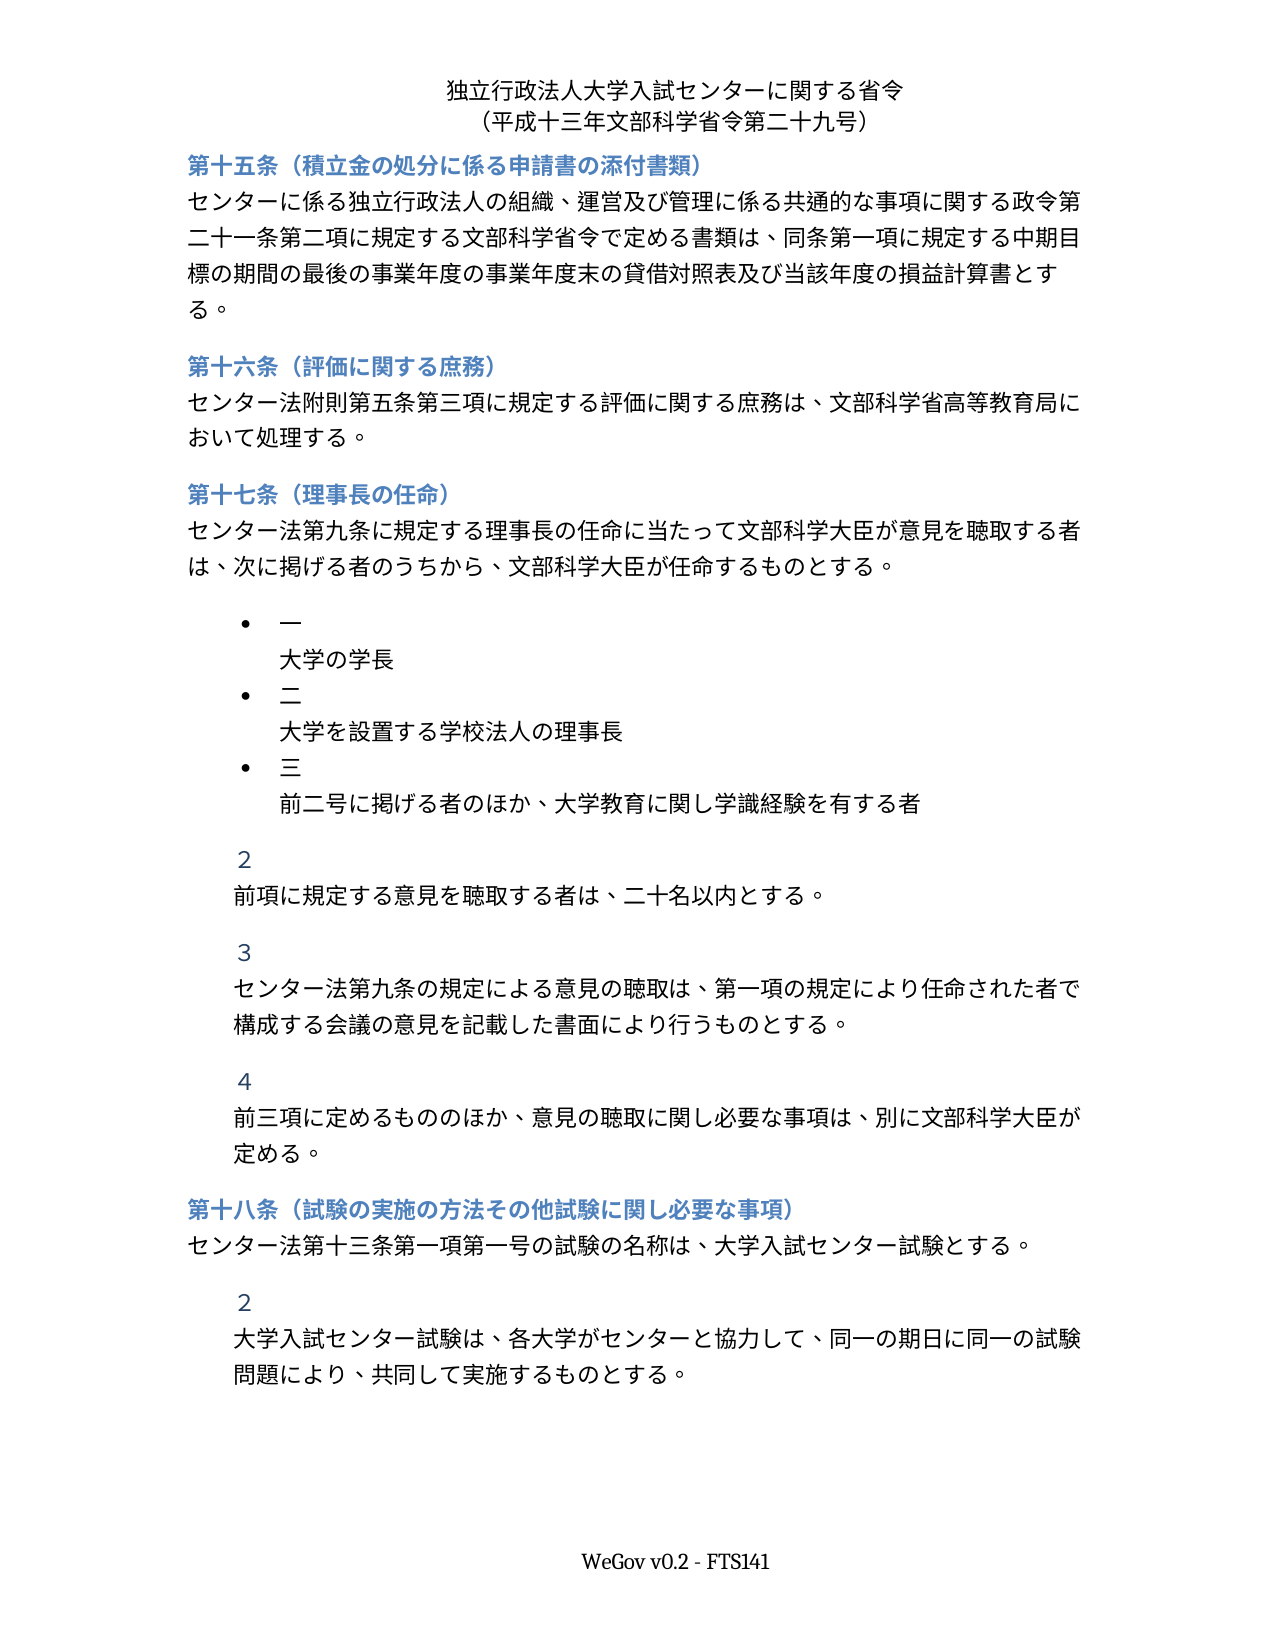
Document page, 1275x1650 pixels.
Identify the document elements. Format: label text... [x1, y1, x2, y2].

text センターに係る独立行政法人の組織、運営及び管理に係る共通的な事項に関する政令第二十一条第二項に規定する文部科学省令で定める書類は、同条第一項に規定する中期目標の期間の最後の事業年度の事業年度末の貸借対照表及び当該年度の損益計算書とする。 [187, 186, 1087, 325]
subtitle 第十八条（試験の実施の方法その他試験に関し必要な事項） [187, 1194, 1087, 1226]
text 前三項に定めるもののほか、意見の聴取に関し必要な事項は、別に文部科学大臣が定める。 [233, 1102, 1087, 1169]
subtitle 第十七条（理事長の任命） [187, 479, 1087, 510]
subtitle ２ [233, 844, 1087, 876]
text 大学入試センター試験は、各大学がセンターと協力して、同一の期日に同一の試験問題により、共同して実施するものとする。 [233, 1323, 1087, 1390]
text 前項に規定する意見を聴取する者は、二十名以内とする。 [233, 880, 1087, 911]
text センター法第十三条第一項第一号の試験の名称は、大学入試センター試験とする。 [187, 1230, 1087, 1261]
subtitle 第十五条（積立金の処分に係る申請書の添付書類） [187, 150, 1087, 181]
subtitle ３ [233, 937, 1087, 968]
list 三 前二号に掲げる者のほか、大学教育に関し学識経験を有する者 [242, 752, 1087, 819]
text センター法第九条に規定する理事長の任命に当たって文部科学大臣が意見を聴取する者は、次に掲げる者のうちから、文部科学大臣が任命するものとする。 [187, 515, 1087, 582]
subtitle ２ [233, 1287, 1087, 1318]
subtitle 第十六条（評価に関する庶務） [187, 351, 1087, 382]
text センター法第九条の規定による意見の聴取は、第一項の規定により任命された者で構成する会議の意見を記載した書面により行うものとする。 [233, 973, 1087, 1040]
subtitle ４ [233, 1066, 1087, 1097]
list 一 大学の学長 [242, 608, 1087, 675]
list 二 大学を設置する学校法人の理事長 [242, 680, 1087, 747]
text センター法附則第五条第三項に規定する評価に関する庶務は、文部科学省高等教育局において処理する。 [187, 386, 1087, 454]
